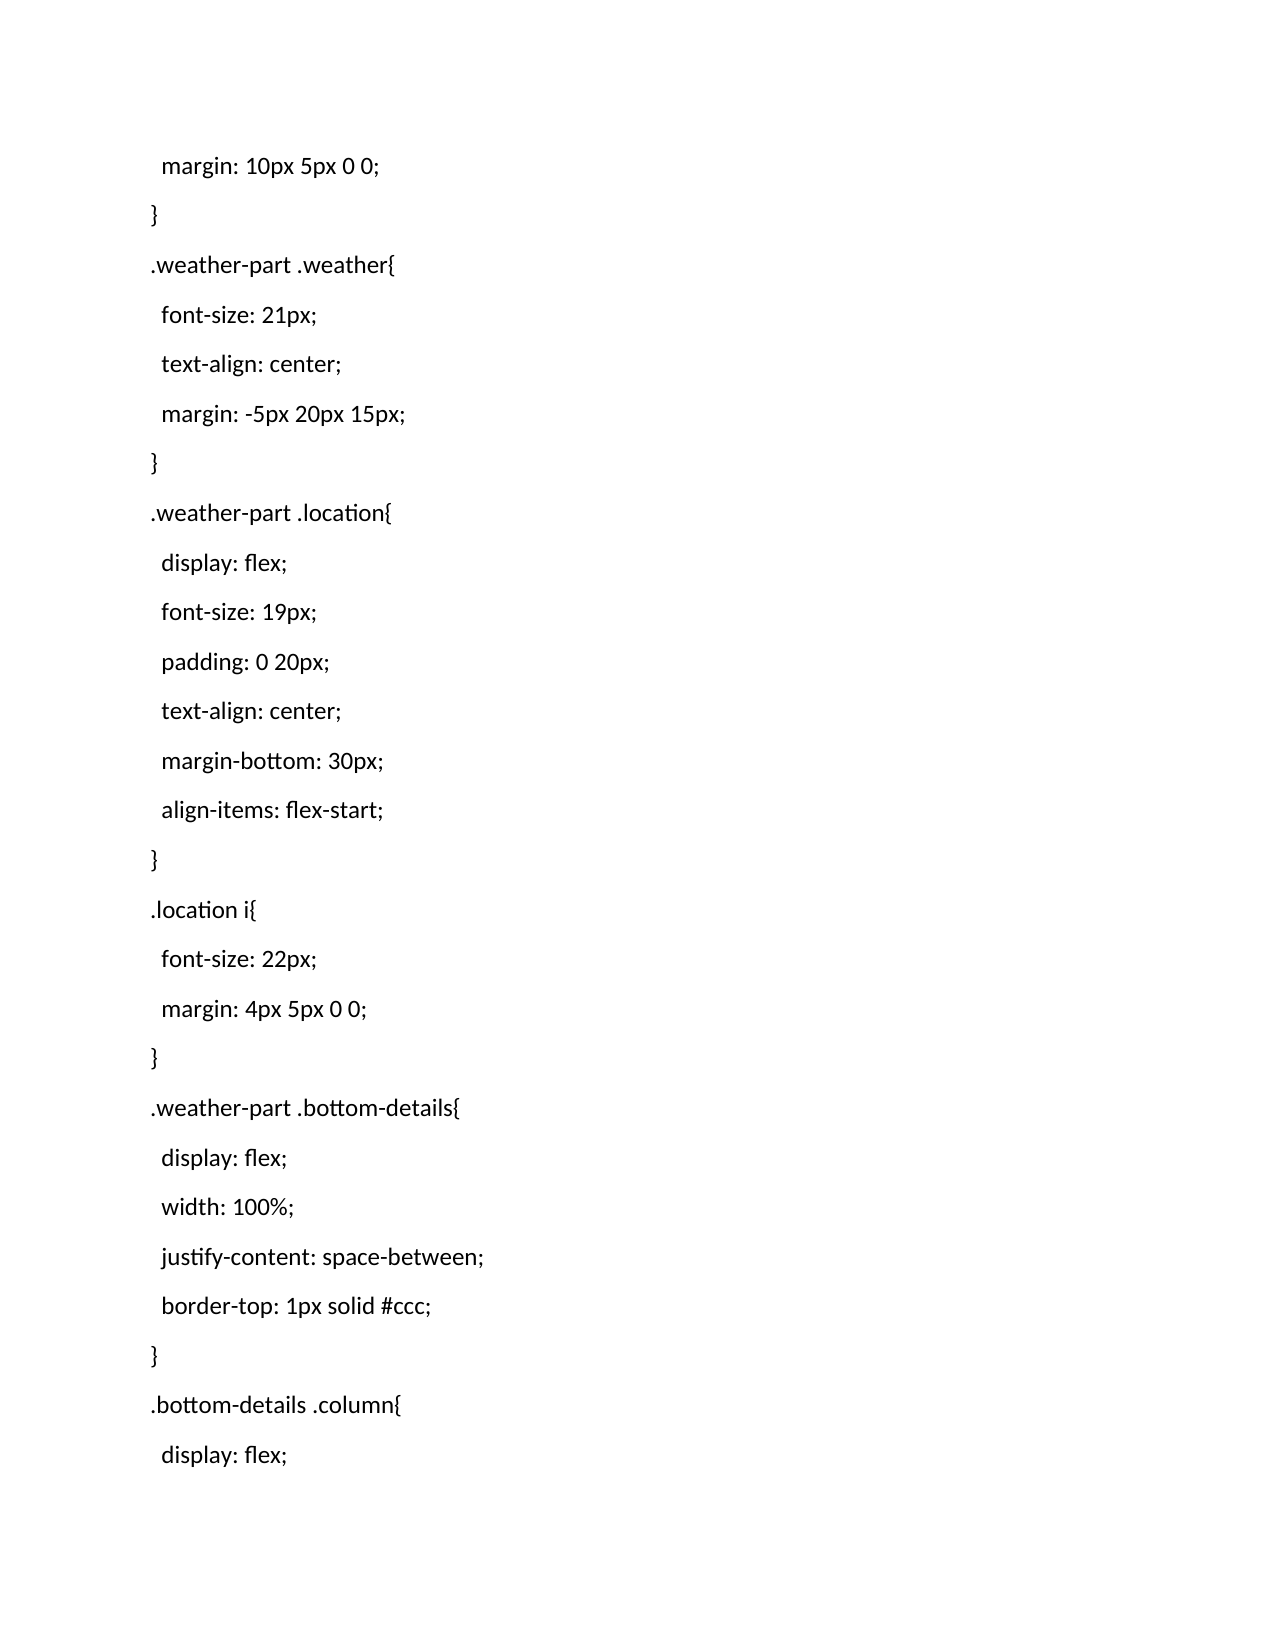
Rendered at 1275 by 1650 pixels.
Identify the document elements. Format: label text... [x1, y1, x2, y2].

text font-size: 22px; [150, 943, 1125, 974]
text display: flex; [150, 1142, 1125, 1172]
text display: flex; [150, 1439, 1125, 1470]
text padding: 0 20px; [150, 646, 1125, 676]
text margin: 10px 5px 0 0; [150, 150, 1125, 181]
text margin: -5px 20px 15px; [150, 398, 1125, 428]
text text-align: center; [150, 348, 1125, 379]
text .bottom-details .column{ [150, 1389, 1125, 1420]
text .weather-part .location{ [150, 497, 1125, 528]
text align-items: flex-start; [150, 794, 1125, 825]
text font-size: 19px; [150, 596, 1125, 627]
text } [150, 844, 1125, 875]
text text-align: center; [150, 695, 1125, 726]
text font-size: 21px; [150, 299, 1125, 329]
text display: flex; [150, 547, 1125, 577]
text .location i{ [150, 894, 1125, 924]
text margin-bottom: 30px; [150, 745, 1125, 776]
text } [150, 447, 1125, 478]
text border-top: 1px solid #ccc; [150, 1290, 1125, 1321]
text .weather-part .bottom-details{ [150, 1092, 1125, 1123]
text } [150, 199, 1125, 230]
text } [150, 1042, 1125, 1073]
text margin: 4px 5px 0 0; [150, 993, 1125, 1023]
text .weather-part .weather{ [150, 249, 1125, 280]
text width: 100%; [150, 1191, 1125, 1222]
text justify-content: space-between; [150, 1241, 1125, 1271]
text } [150, 1340, 1125, 1371]
